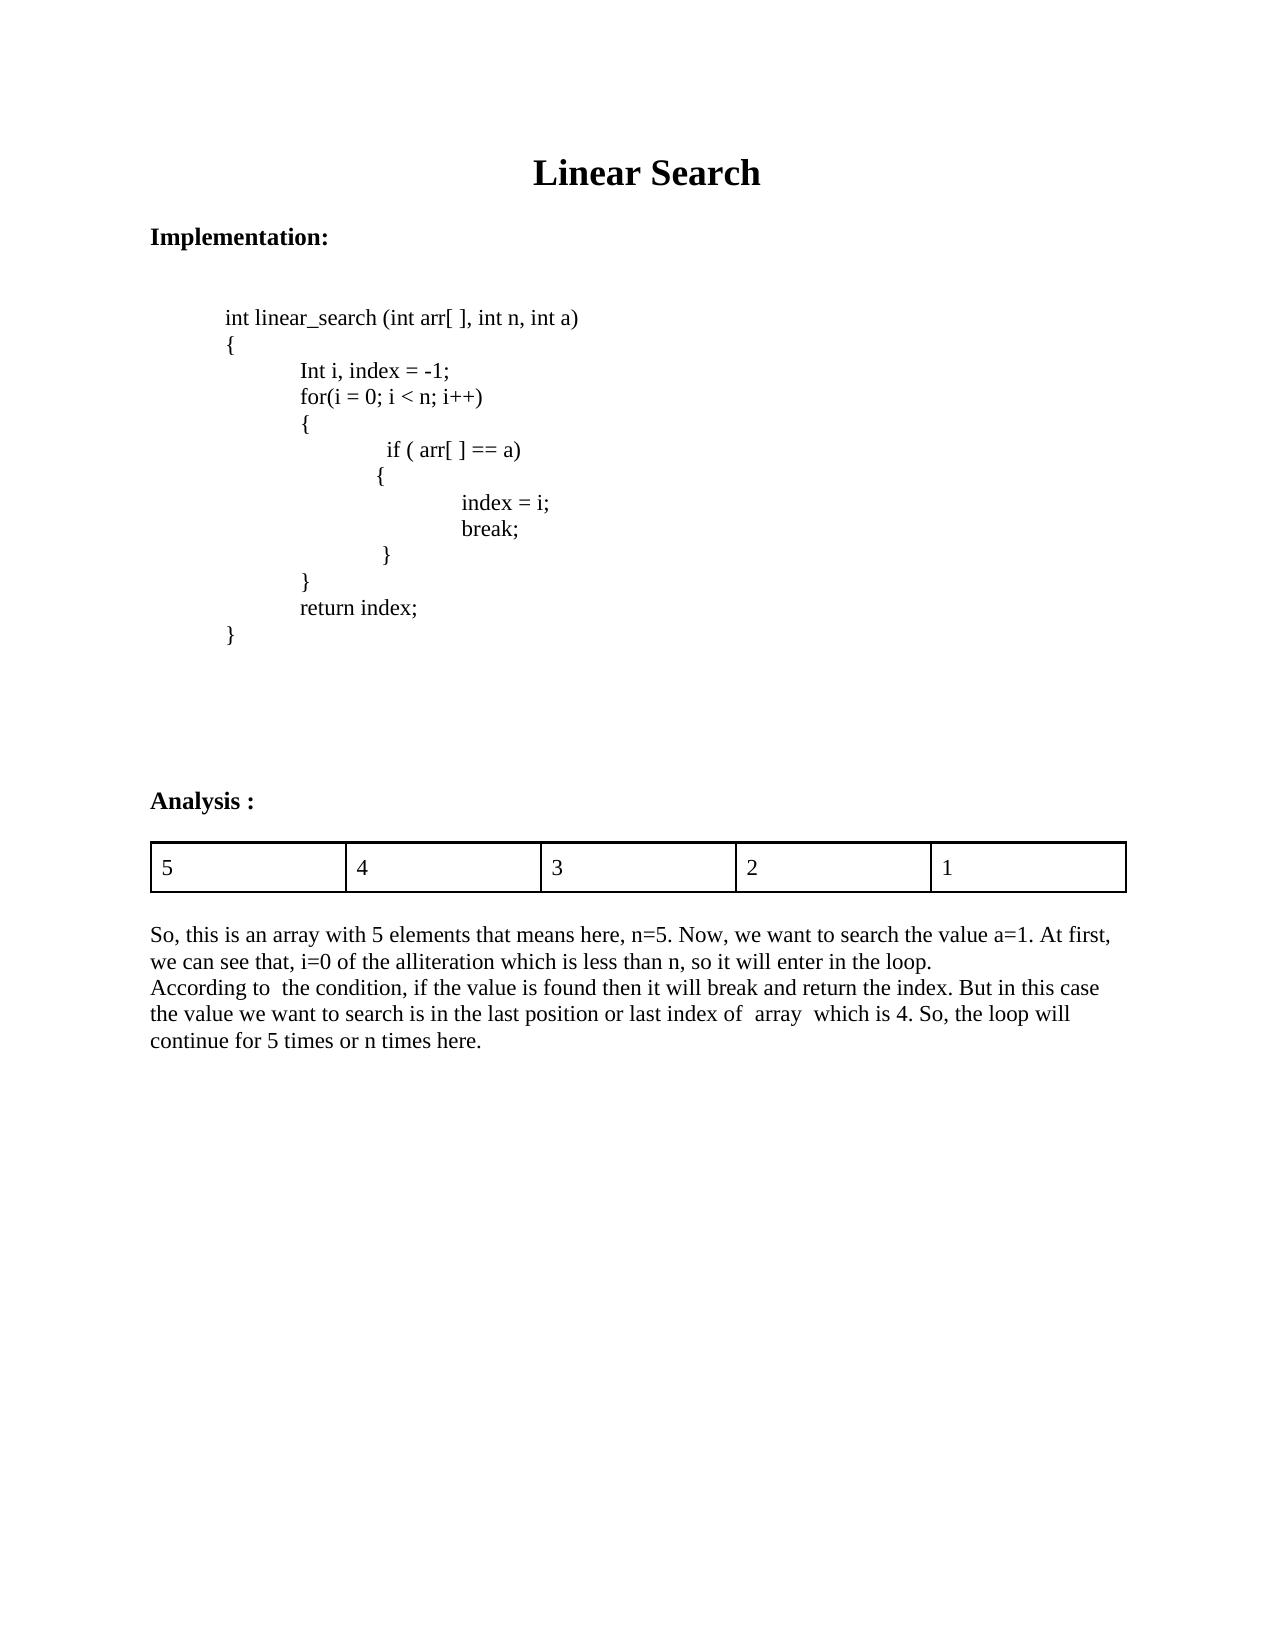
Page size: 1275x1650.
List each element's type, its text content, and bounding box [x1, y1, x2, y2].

text } [150, 621, 1125, 647]
text } [300, 542, 1125, 568]
text for(i = 0; i < n; i++) [225, 383, 1125, 410]
text Implementation: [150, 222, 1125, 251]
text { [300, 462, 1125, 489]
text } [225, 568, 1125, 594]
text { [225, 410, 1125, 436]
text if ( arr[ ] == a) [300, 436, 1125, 462]
table_header 3 [542, 844, 735, 891]
table_header 2 [737, 844, 930, 891]
table_header 1 [932, 844, 1125, 891]
text return index; [150, 594, 1125, 621]
text { [150, 331, 1125, 357]
text Analysis : [150, 786, 1125, 815]
text According to the condition, if the value is found then it will break and return the index. But in this case the value we want to search is in the last position or last index of array which is 4. So, the loop will continue for 5 times or n times here. [150, 974, 1125, 1053]
text Int i, index = -1; [225, 357, 1125, 383]
text int linear_search (int arr[ ], int n, int a) [150, 304, 1125, 331]
text So, this is an array with 5 elements that means here, n=5. Now, we want to search the value a=1. At first, we can see that, i=0 of the alliteration which is less than n, so it will enter in the loop. [150, 921, 1125, 974]
text index = i; [375, 489, 1125, 515]
text break; [150, 515, 1125, 542]
table_header 4 [347, 844, 540, 891]
table_header 5 [152, 844, 345, 891]
text Linear Search [150, 150, 1125, 193]
